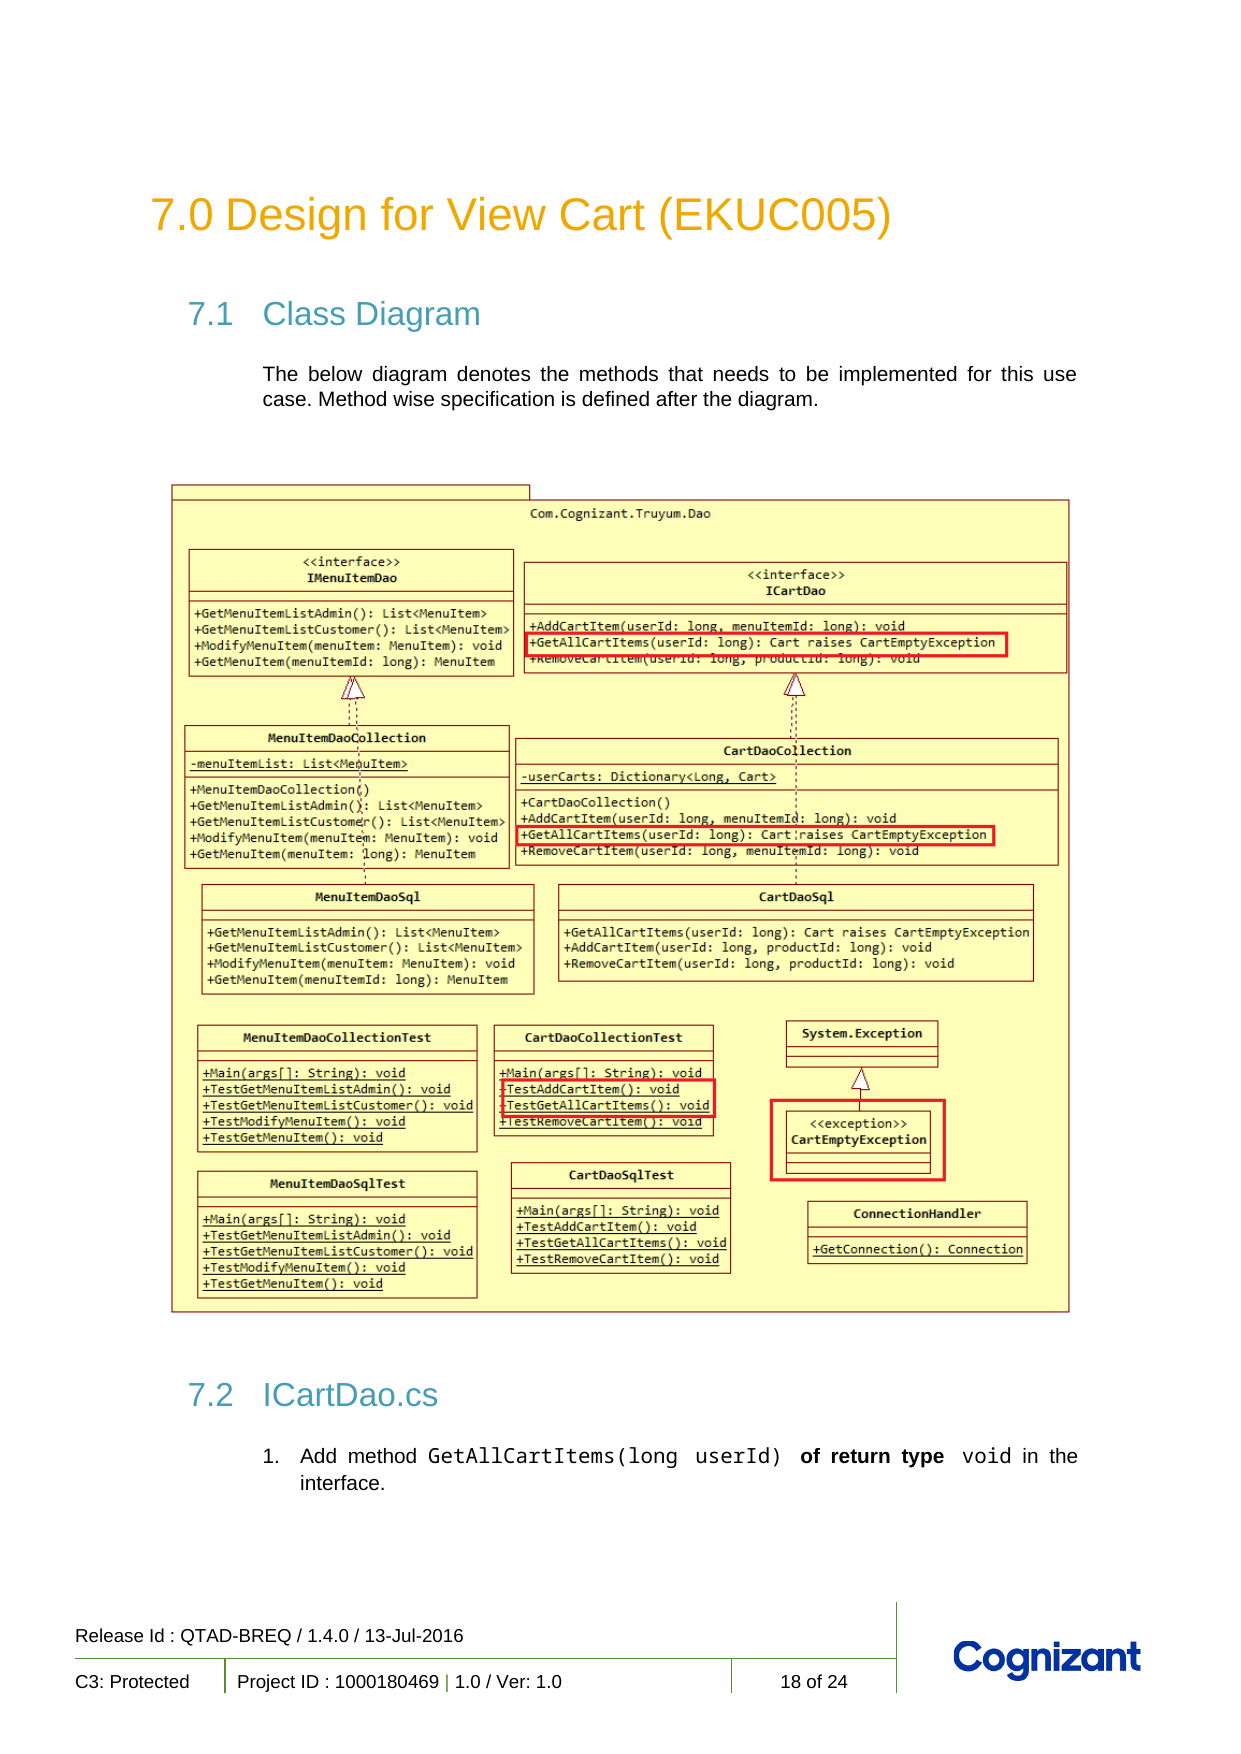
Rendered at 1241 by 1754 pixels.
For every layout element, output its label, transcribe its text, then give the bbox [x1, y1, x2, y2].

subtitle Design for View Cart (EKUC005) [150, 187, 1078, 240]
subtitle ICartDao.cs [187, 1375, 1090, 1414]
list Add method GetAllCartItems(long userId) of return type void in the interface. [262, 1441, 1078, 1495]
text The below diagram denotes the methods that needs to be implemented for this use case. Method wise specification is defined after the diagram. [262, 361, 1078, 411]
picture [953, 1641, 1142, 1681]
picture [150, 463, 1091, 1334]
subtitle Class Diagram [187, 294, 1090, 333]
